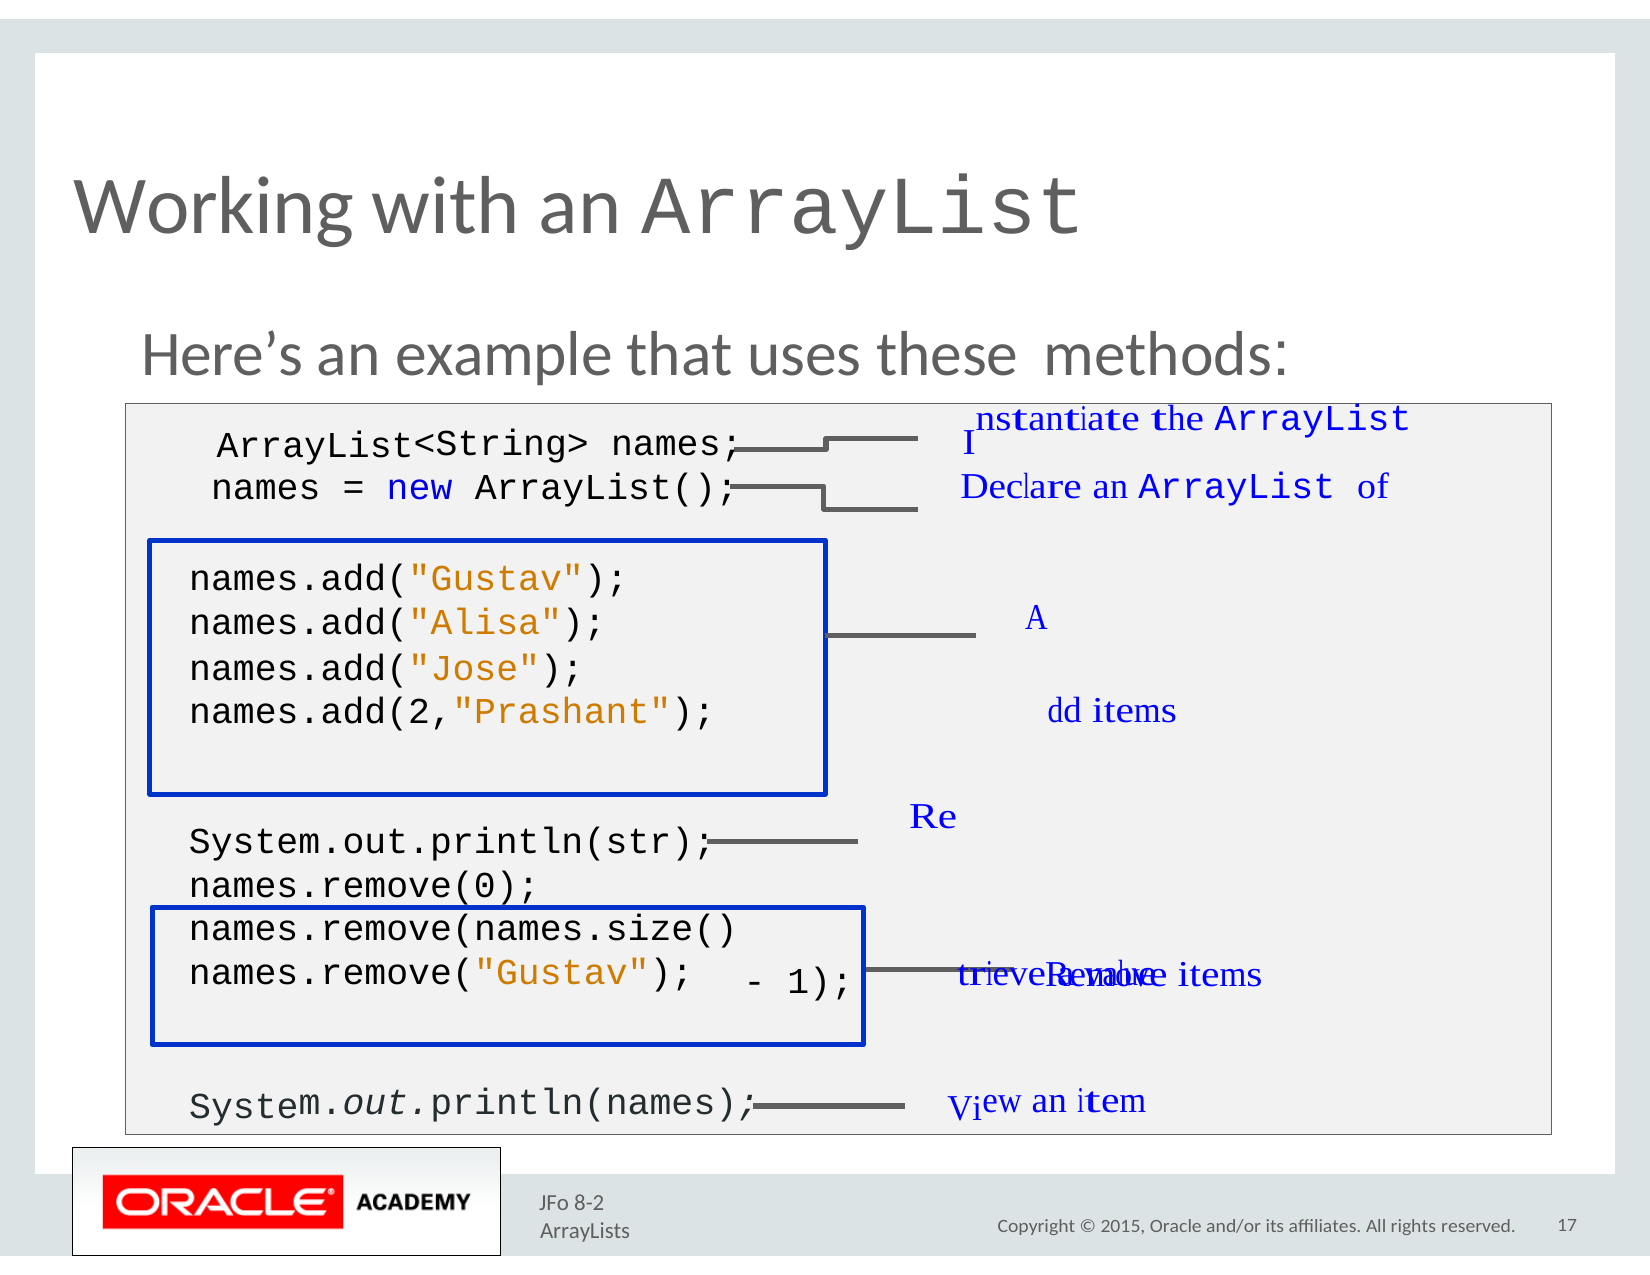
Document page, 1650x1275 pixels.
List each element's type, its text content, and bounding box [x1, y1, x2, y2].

subtitle Working with an ArrayList [73, 154, 1587, 259]
text Here’s an example that uses these methods: [142, 314, 1587, 392]
text Copyright © 2015, Oracle and/or its affiliates. All rights reserved. 17 [997, 1213, 1587, 1237]
picture [73, 1148, 500, 1189]
picture [73, 1244, 500, 1255]
text ArrayLists [62, 1216, 630, 1244]
text JFo 8-2 [62, 1189, 604, 1216]
